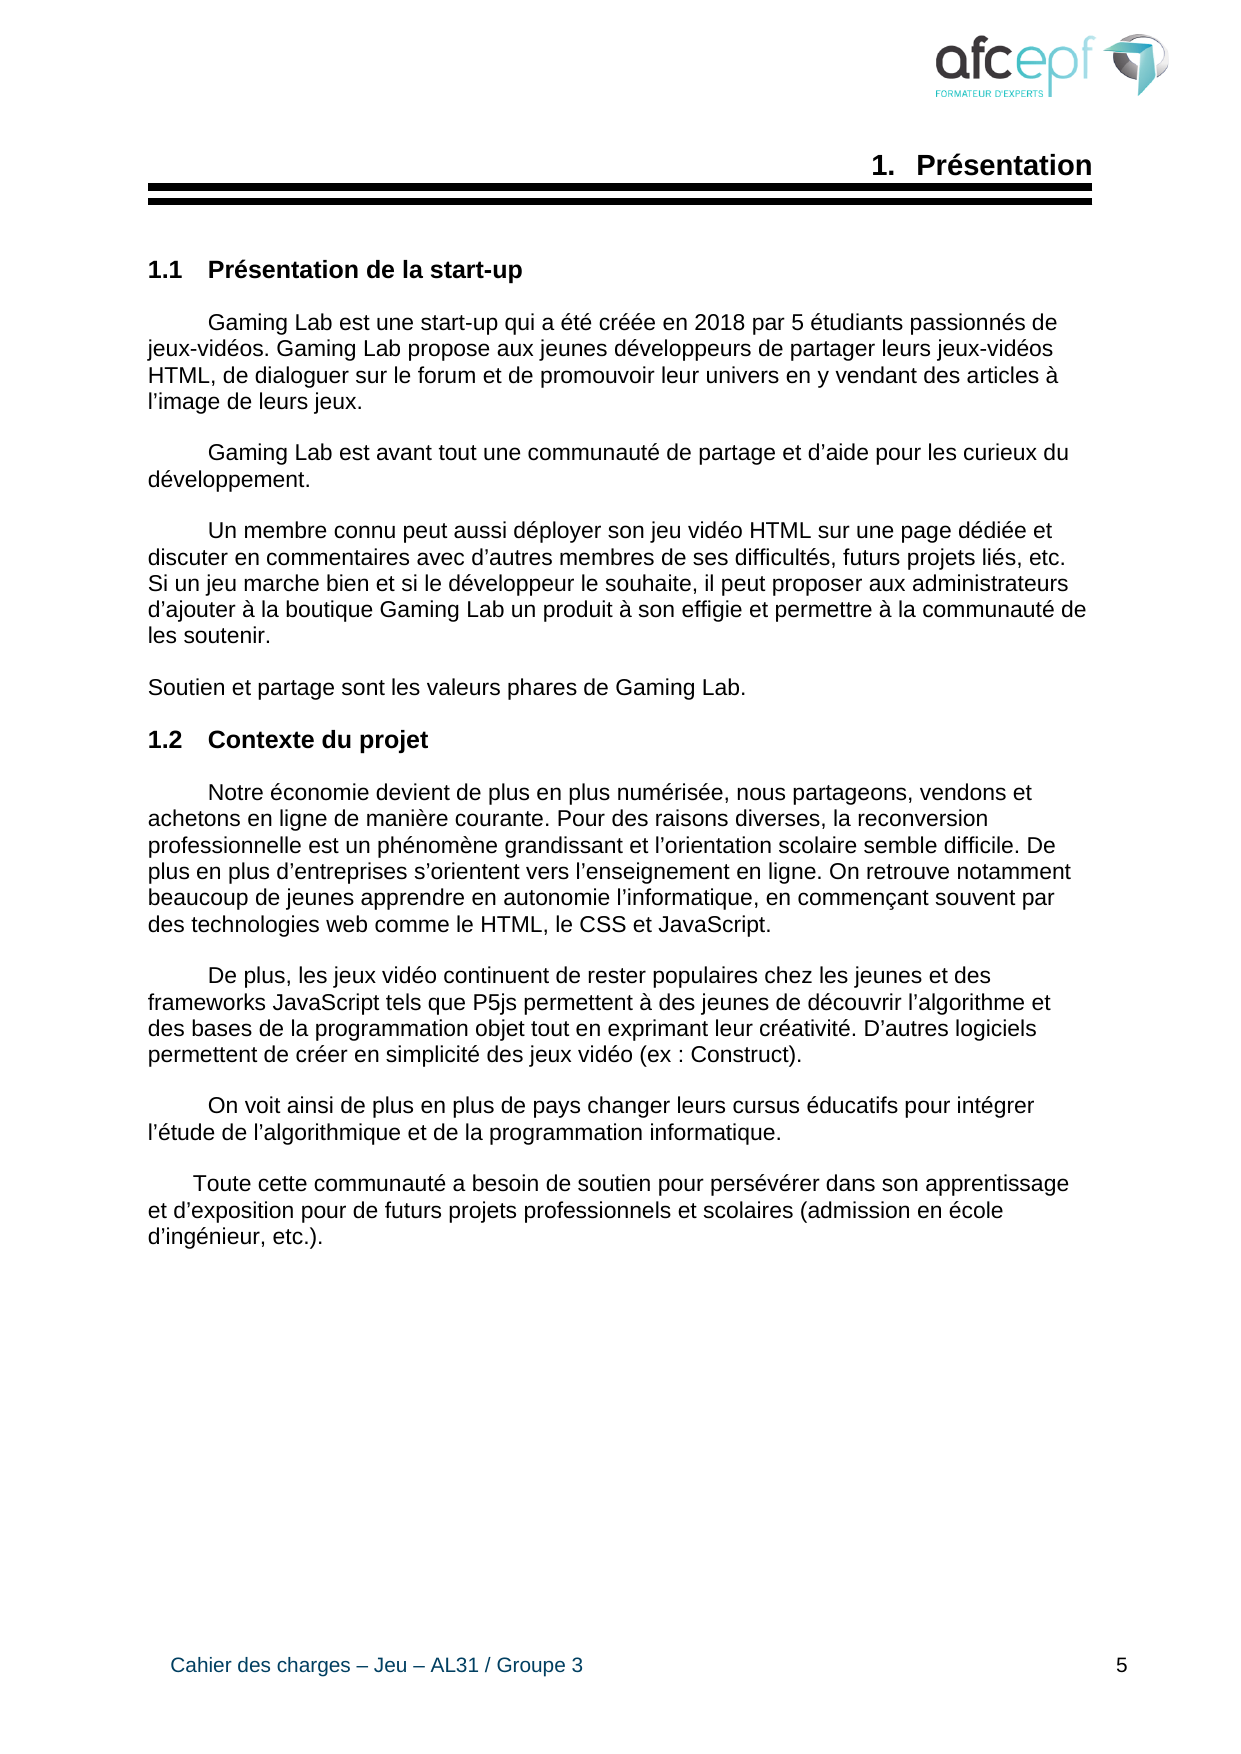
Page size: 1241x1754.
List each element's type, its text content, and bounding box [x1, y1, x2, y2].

subtitle Présentation de la start-up [148, 255, 1092, 284]
text Un membre connu peut aussi déployer son jeu vidéo HTML sur une page dédiée et discuter en commentaires avec d’autres membres de ses difficultés, futurs projets liés, etc. Si un jeu marche bien et si le développeur le souhaite, il peut proposer aux administrateurs d’ajouter à la boutique Gaming Lab un produit à son effigie et permettre à la communauté de les soutenir. [148, 517, 1092, 649]
text De plus, les jeux vidéo continuent de rester populaires chez les jeunes et des frameworks JavaScript tels que P5js permettent à des jeunes de découvrir l’algorithme et des bases de la programmation objet tout en exprimant leur créativité. D’autres logiciels permettent de créer en simplicité des jeux vidéo (ex : Construct). [148, 962, 1092, 1067]
subtitle Présentation [148, 148, 1092, 183]
text Toute cette communauté a besoin de soutien pour persévérer dans son apprentissage et d’exposition pour de futurs projets professionnels et scolaires (admission en école d’ingénieur, etc.). [148, 1170, 1092, 1249]
text Gaming Lab est avant tout une communauté de partage et d’aide pour les curieux du développement. [148, 439, 1092, 492]
text Soutien et partage sont les valeurs phares de Gaming Lab. [148, 674, 1092, 700]
subtitle Contexte du projet [148, 725, 1092, 754]
picture [935, 34, 1169, 97]
text Notre économie devient de plus en plus numérisée, nous partageons, vendons et achetons en ligne de manière courante. Pour des raisons diverses, la reconversion professionnelle est un phénomène grandissant et l’orientation scolaire semble difficile. De plus en plus d’entreprises s’orientent vers l’enseignement en ligne. On retrouve notamment beaucoup de jeunes apprendre en autonomie l’informatique, en commençant souvent par des technologies web comme le HTML, le CSS et JavaScript. [148, 779, 1092, 937]
text Gaming Lab est une start-up qui a été créée en 2018 par 5 étudiants passionnés de jeux-vidéos. Gaming Lab propose aux jeunes développeurs de partager leurs jeux-vidéos HTML, de dialoguer sur le forum et de promouvoir leur univers en y vendant des articles à l’image de leurs jeux. [148, 309, 1092, 414]
text On voit ainsi de plus en plus de pays changer leurs cursus éducatifs pour intégrer l’étude de l’algorithmique et de la programmation informatique. [148, 1092, 1092, 1145]
